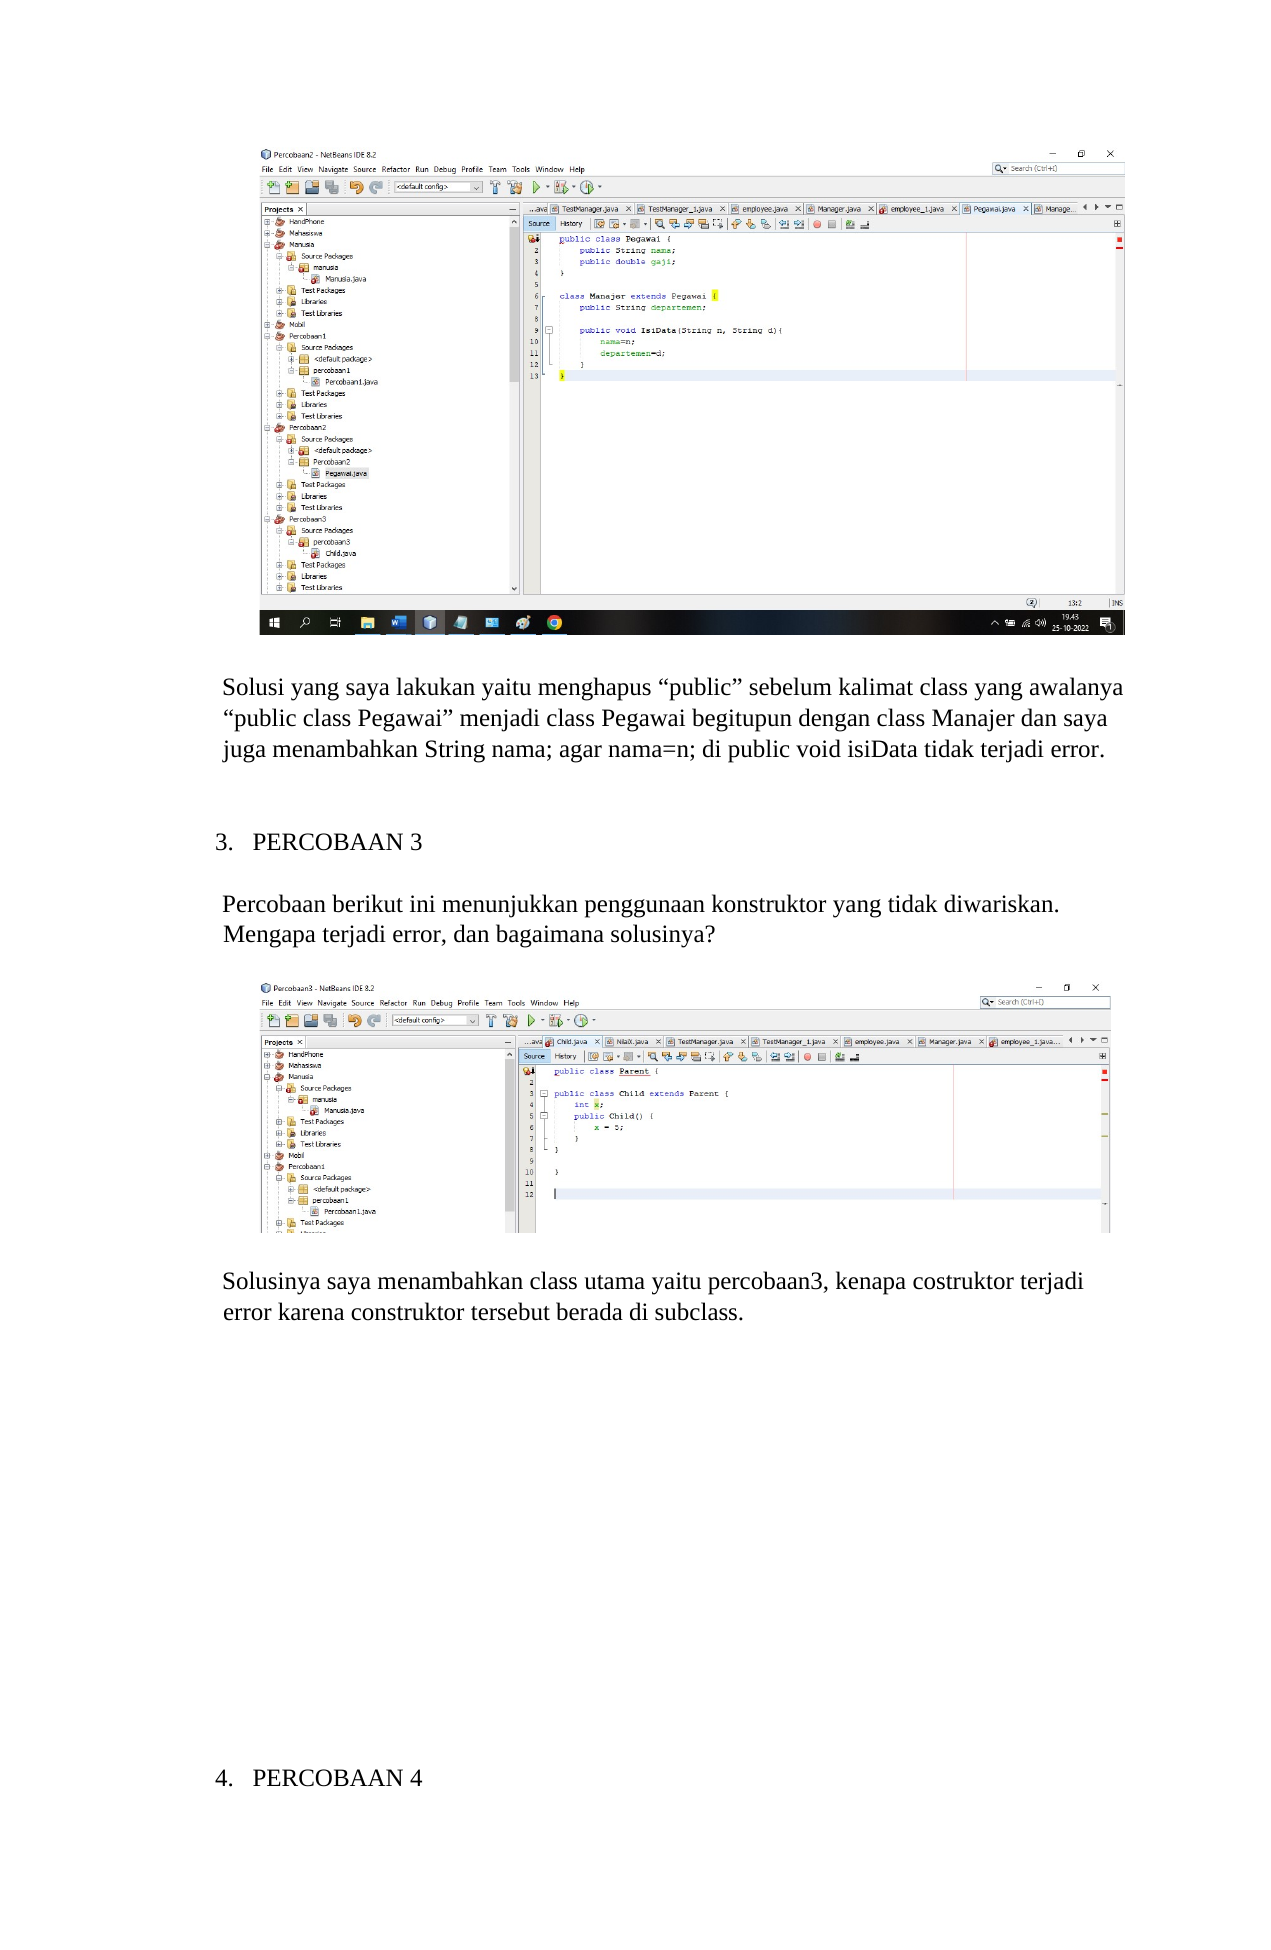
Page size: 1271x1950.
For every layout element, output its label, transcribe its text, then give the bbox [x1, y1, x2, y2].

text Solusi yang saya lakukan yaitu menghapus “public” sebelum kalimat class yang awalanya “public class Pegawai” menjadi class Pegawai begitupun dengan class Manajer dan saya juga menambahkan String nama; agar nama=n; di public void isiData tidak terjadi error. [222, 672, 1124, 762]
picture [259, 147, 1125, 635]
picture [259, 981, 1111, 1233]
text Solusinya saya menambahkan class utama yaitu percobaan3, kenapa costruktor terjadi error karena construktor tersebut berada di subclass. [222, 1266, 1124, 1326]
text Percobaan berikut ini menunjukkan penggunaan konstruktor yang tidak diwariskan. Mengapa terjadi error, dan bagaimana solusinya? [222, 889, 1124, 948]
list PERCOBAAN 3 [215, 827, 1124, 856]
list PERCOBAAN 4 [215, 1763, 1124, 1792]
